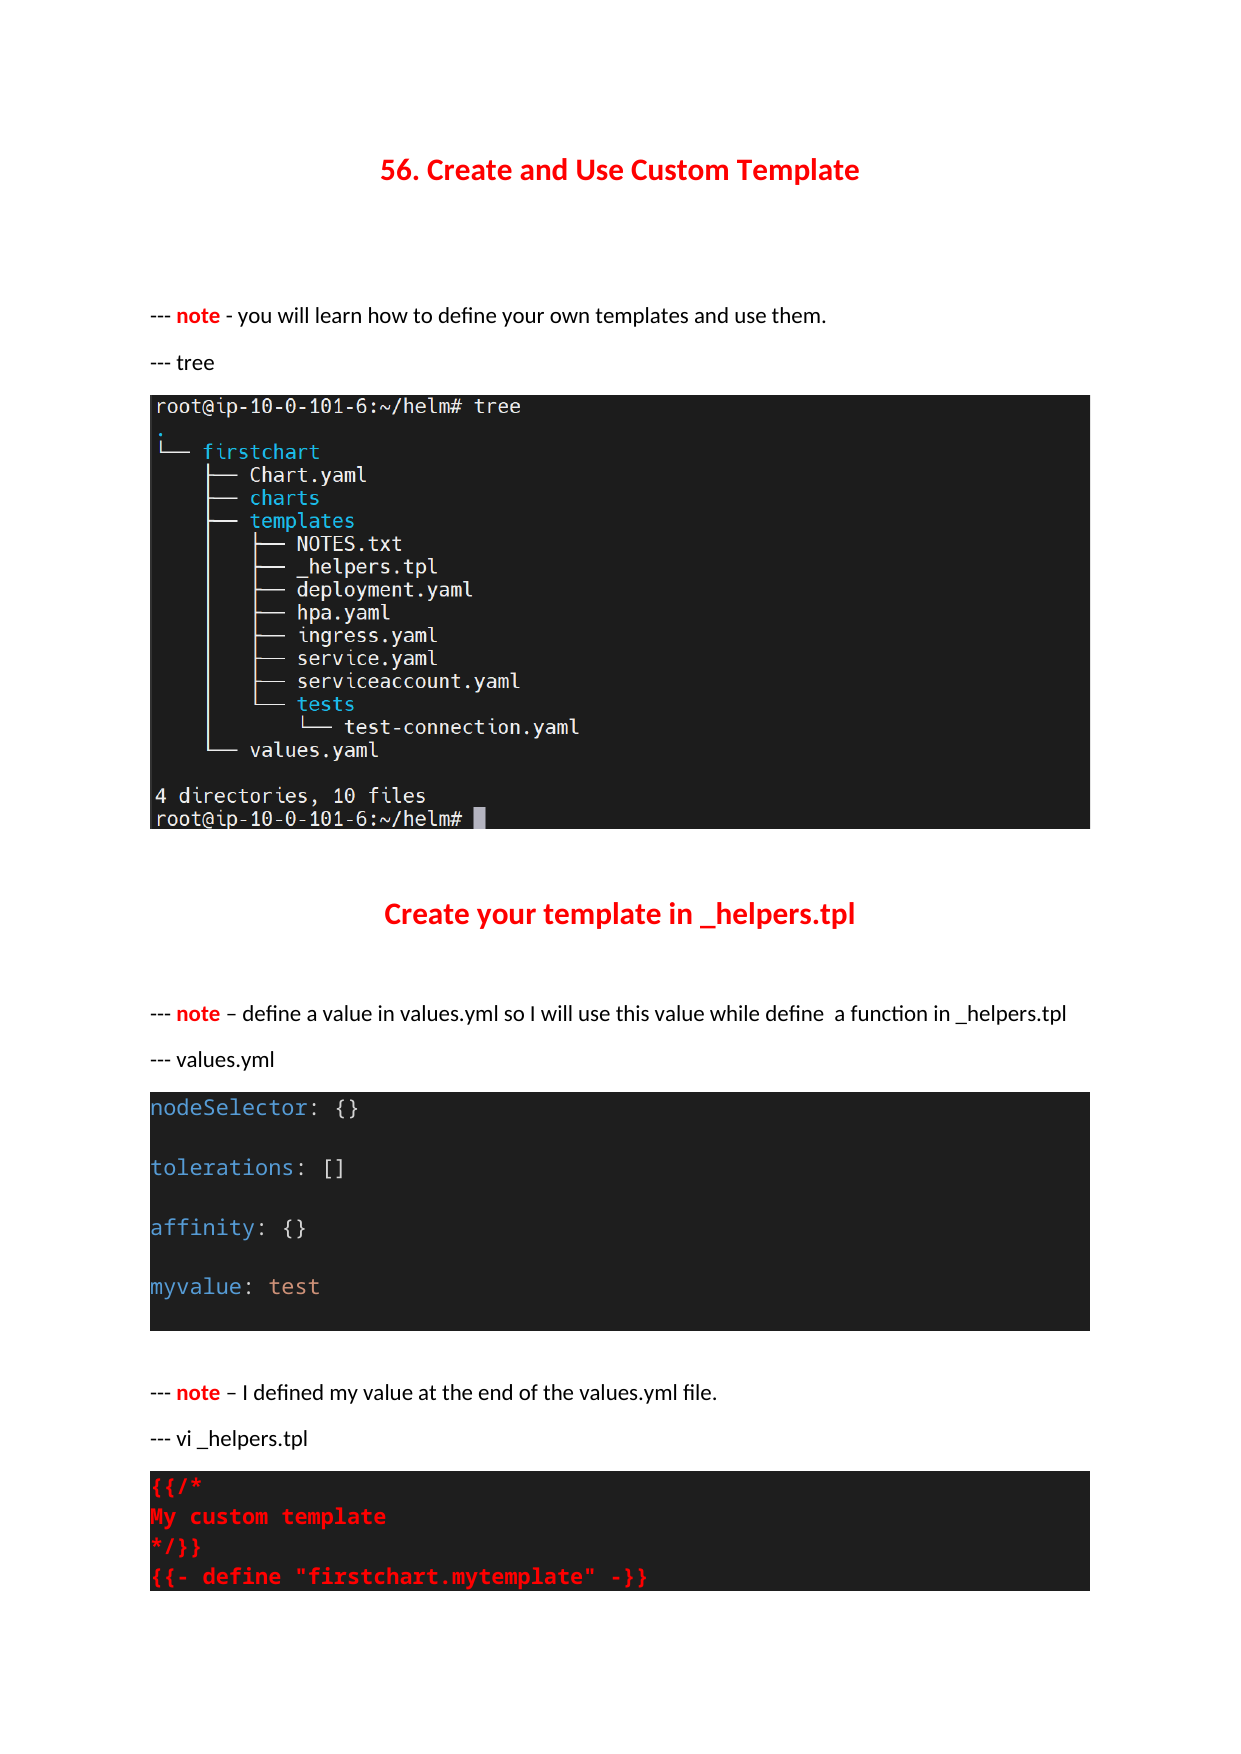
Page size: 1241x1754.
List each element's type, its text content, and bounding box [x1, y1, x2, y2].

text --- note – I defined my value at the end of the values.yml file. [150, 1378, 1090, 1406]
text nodeSelector: {} [150, 1092, 1090, 1122]
text */}} [150, 1531, 1090, 1561]
text myvalue: test [150, 1271, 1090, 1301]
text --- tree [150, 348, 1090, 376]
text affinity: {} [150, 1212, 1090, 1241]
text Create your template in _helpers.tpl [150, 894, 1090, 932]
text My custom template [150, 1501, 1090, 1531]
picture [150, 395, 1091, 829]
text 56. Create and Use Custom Template [150, 150, 1090, 188]
text --- note – define a value in values.yml so I will use this value while define a function in _helpers.tpl [150, 999, 1090, 1027]
text tolerations: [] [150, 1152, 1090, 1182]
text --- values.yml [150, 1046, 1090, 1073]
text --- vi _helpers.tpl [150, 1424, 1090, 1452]
text {{- define "firstchart.mytemplate" -}} [150, 1561, 1090, 1591]
text {{/* [150, 1471, 1090, 1501]
text --- note - you will learn how to define your own templates and use them. [150, 302, 1090, 329]
